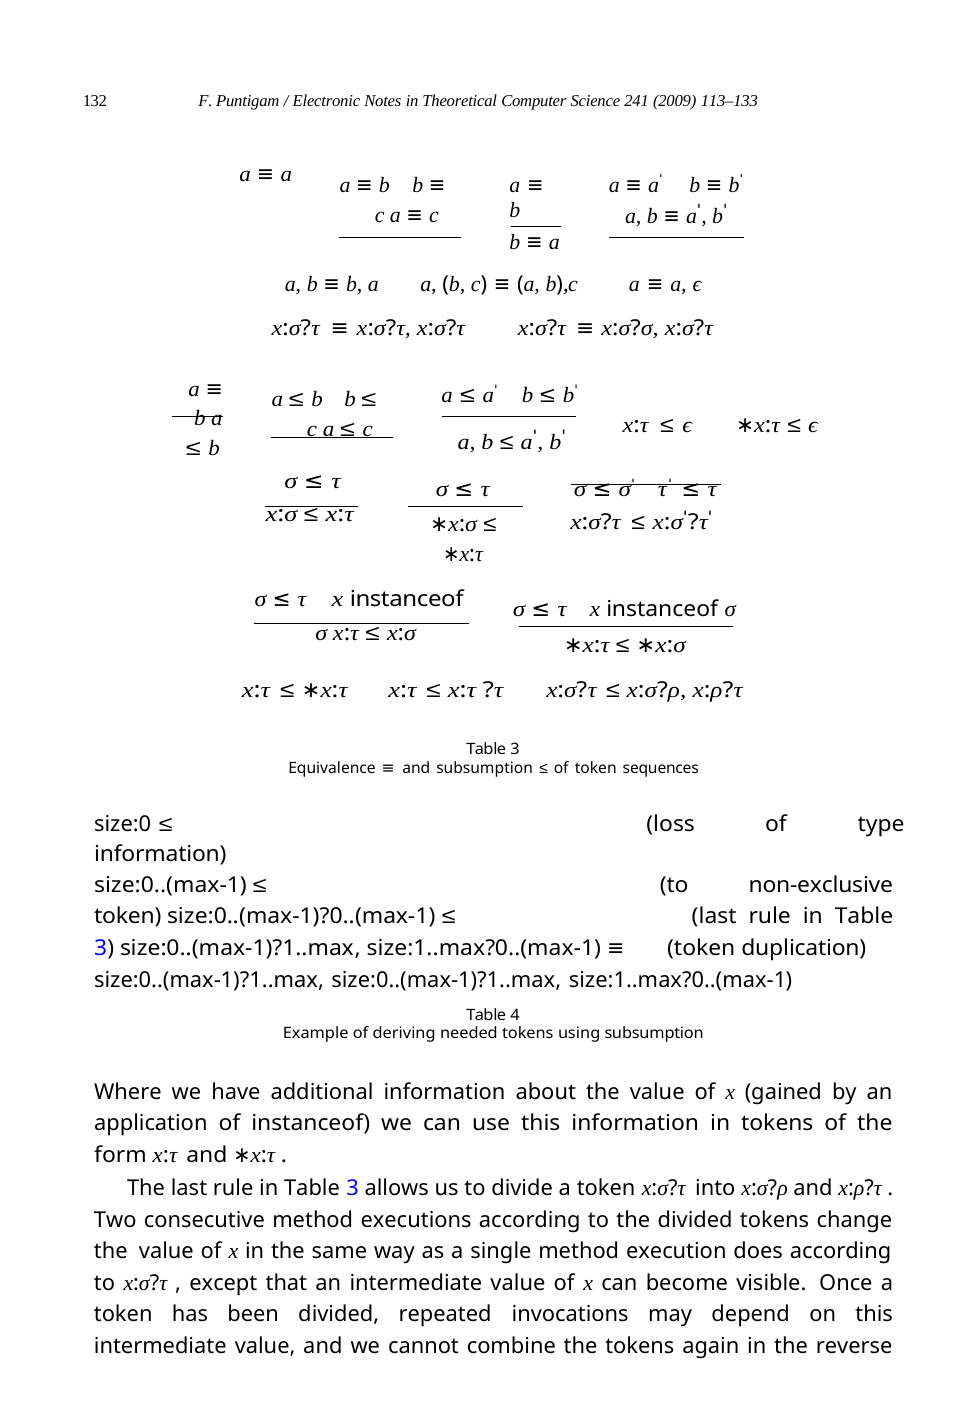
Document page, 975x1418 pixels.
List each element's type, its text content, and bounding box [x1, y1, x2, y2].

text Equivalence ≡ and subsumption ≤ of token sequences [173, 758, 814, 777]
text σ ≤ τ x:σ ≤ x:τ [265, 507, 355, 528]
text a ≡ b a ≤ b [172, 376, 222, 460]
text σ ≤ τ x instanceof σ [472, 593, 777, 623]
text σ ≤ τ x:σ ≤ x:τ [265, 468, 355, 506]
text size:0..(max-1)?1..max, size:0..(max-1)?1..max, size:1..max?0..(max-1) [94, 964, 904, 994]
text a, b ≤ a', b' x:τ ≤ ϵ ∗x:τ ≤ ϵ [457, 407, 904, 439]
text a ≡ a [71, 161, 293, 187]
text a ≤ b b ≤ c a ≤ c [271, 386, 392, 441]
text size:0 ≤ (loss of type information) [94, 808, 904, 868]
text x:τ ≤ ∗x:τ x:τ ≤ x:τ ?τ x:σ?τ ≤ x:σ?ρ, x:ρ?τ [80, 674, 904, 704]
text size:0..(max-1) ≤ (to non-exclusive token) size:0..(max-1)?0..(max-1) ≤ (last rule in Table 3) size:0..(max-1)?1..max, size:1..max?0..(max-1) ≡ (token duplication) [94, 869, 893, 961]
text a ≡ b [509, 172, 560, 223]
text σ ≤ τ x instanceof σ x:τ ≤ x:σ [254, 583, 468, 646]
text x:σ?τ ≡ x:σ?τ, x:σ?τ x:σ?τ ≡ x:σ?σ, x:σ?τ [80, 312, 904, 342]
text a, b ≡ b, a a, (b, c) ≡ (a, b),c a ≡ a, ϵ [82, 268, 904, 297]
text a ≤ a' b ≤ b' [441, 386, 904, 407]
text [94, 1172, 893, 1359]
text σ ≤ τ [407, 476, 519, 502]
text Table 4 [173, 1005, 814, 1024]
text Example of deriving needed tokens using subsumption [173, 1024, 814, 1043]
text σ ≤ σ' τ' ≤ τ x:σ?τ ≤ x:σ'?τ' [570, 485, 721, 536]
text a ≡ b b ≡ c a ≡ c [339, 172, 460, 227]
text b ≡ a [509, 229, 560, 254]
text Where we have additional information about the value of x (gained by an application of instanceof) we can use this information in tokens of the form x:τ and ∗x:τ . [94, 1076, 893, 1168]
text a ≡ a' b ≡ b' a, b ≡ a', b' [609, 172, 743, 228]
text ∗x:τ ≤ ∗x:σ [472, 629, 777, 658]
text Table 3 [173, 739, 814, 758]
text ∗x:σ ≤ ∗x:τ [407, 508, 519, 568]
